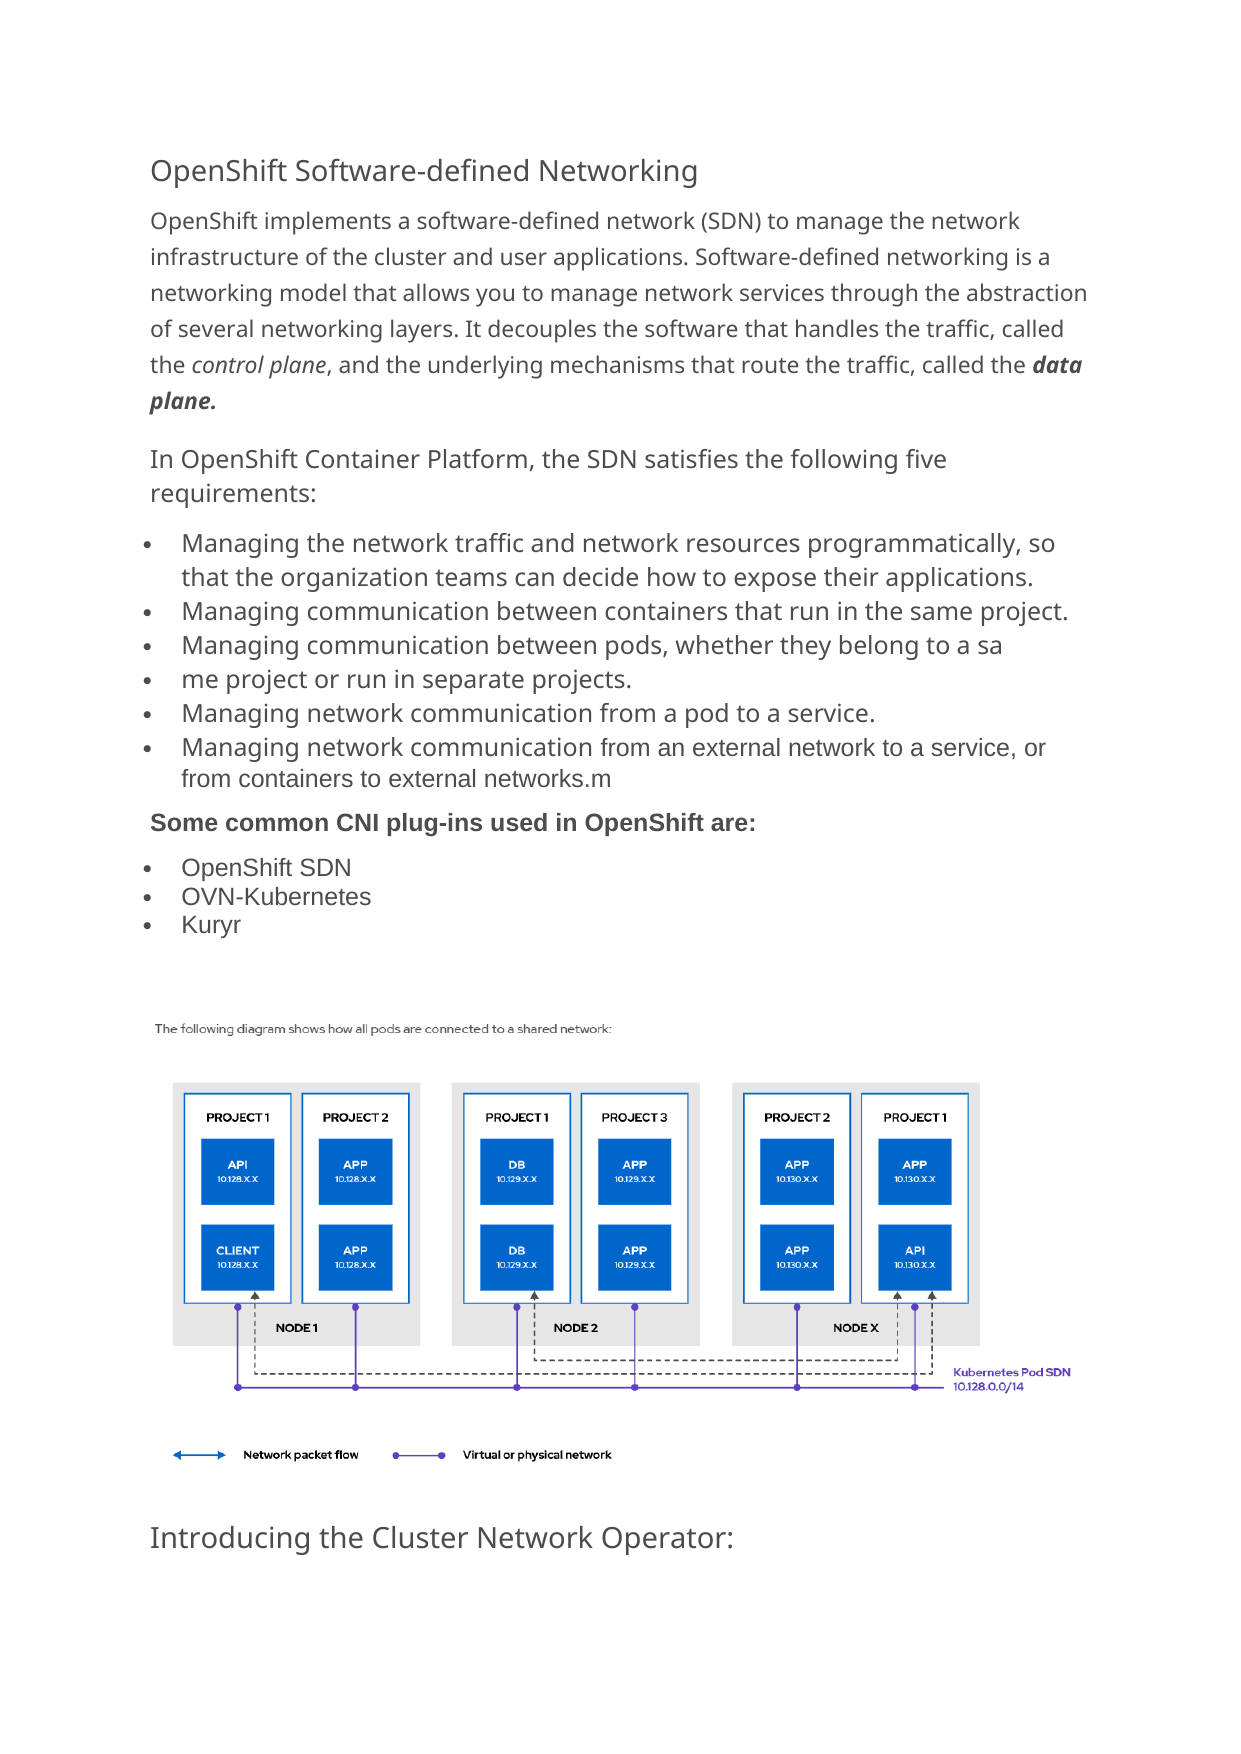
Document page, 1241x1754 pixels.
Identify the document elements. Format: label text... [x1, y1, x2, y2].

text OpenShift implements a software-defined network (SDN) to manage the network infrastructure of the cluster and user applications. Software-defined networking is a networking model that allows you to manage network services through the abstraction of several networking layers. It decouples the software that handles the traffic, called the control plane, and the underlying mechanisms that route the traffic, called the data plane. [150, 205, 1090, 416]
list OVN-Kubernetes [144, 881, 1090, 910]
list Managing communication between pods, whether they belong to a sa [144, 628, 1090, 662]
text Some common CNI plug-ins used in OpenShift are: [150, 808, 1090, 837]
list me project or run in separate projects. [144, 662, 1090, 696]
subtitle Introducing the Cluster Network Operator: [150, 1517, 1090, 1557]
text In OpenShift Container Platform, the SDN satisfies the following five requirements: [150, 442, 1090, 510]
picture [143, 1020, 1084, 1466]
list Kuryr [144, 910, 1090, 939]
list Managing network communication from an external network to a service, or from containers to external networks.m [144, 730, 1090, 793]
list Managing network communication from a pod to a service. [144, 696, 1090, 730]
text OpenShift Software-defined Networking [150, 150, 1090, 190]
list OpenShift SDN [144, 853, 1090, 881]
list Managing communication between containers that run in the same project. [144, 594, 1090, 628]
list Managing the network traffic and network resources programmatically, so that the organization teams can decide how to expose their applications. [144, 526, 1090, 594]
